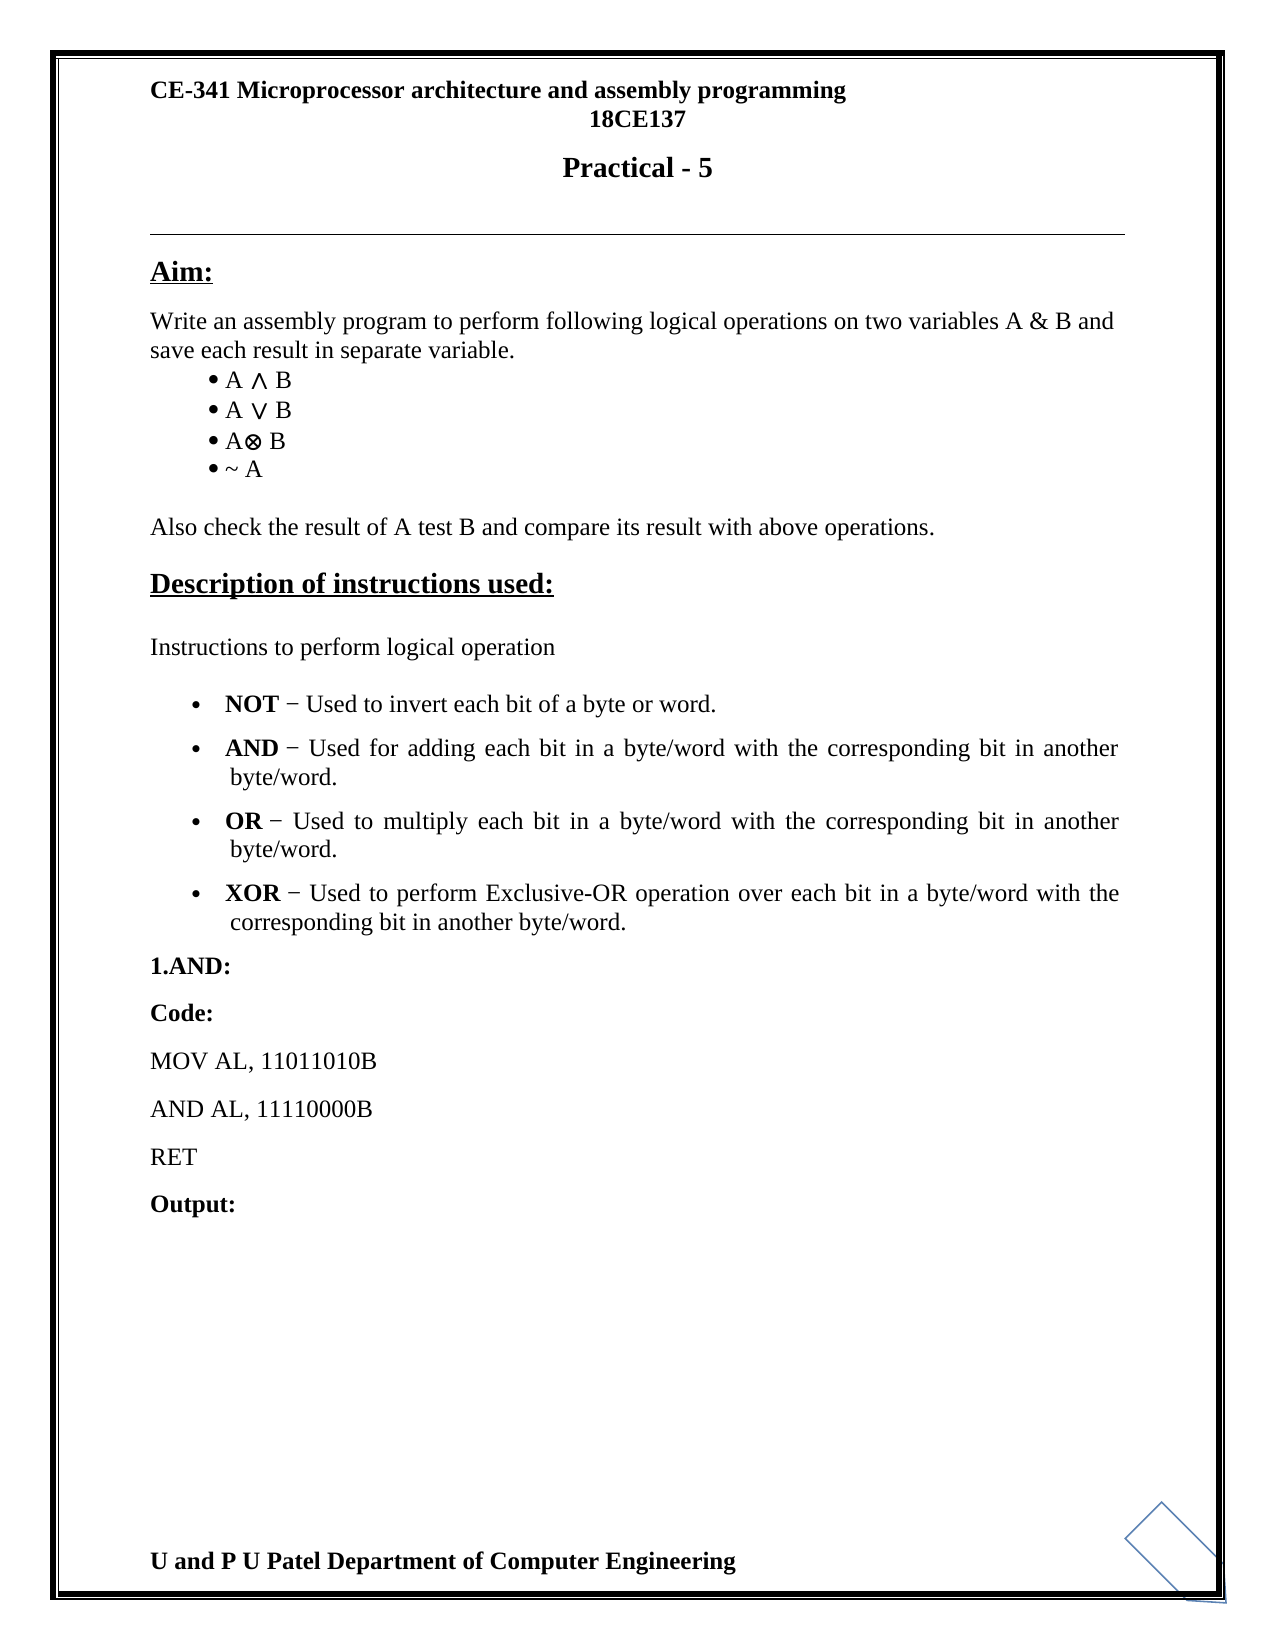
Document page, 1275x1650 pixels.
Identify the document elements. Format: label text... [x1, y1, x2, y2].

text Also check the result of A test B and compare its result with above operations. [150, 512, 1125, 541]
list AND − Used for adding each bit in a byte/word with the corresponding bit in another byte/word. [192, 733, 1120, 791]
text AND AL, 11110000B [150, 1094, 1125, 1123]
text Write an assembly program to perform following logical operations on two variables A & B and save each result in separate variable. [150, 306, 1125, 364]
list ~ A [209, 454, 1130, 483]
list NOT − Used to invert each bit of a byte or word. [192, 689, 1120, 718]
text MOV AL, 11011010B [150, 1046, 1125, 1075]
text Description of instructions used: [150, 566, 1125, 600]
list XOR − Used to perform Exclusive-OR operation over each bit in a byte/word with the corresponding bit in another byte/word. [192, 878, 1120, 936]
text Output: [150, 1189, 1125, 1218]
list A ∨ B [209, 394, 1130, 424]
text 1.AND: [150, 951, 1125, 979]
list OR − Used to multiply each bit in a byte/word with the corresponding bit in another byte/word. [192, 806, 1120, 863]
text Code: [150, 998, 1125, 1027]
text Practical - 5 [150, 150, 1125, 183]
text Instructions to perform logical operation [150, 632, 1125, 660]
text RET [150, 1142, 1125, 1170]
text Aim: [150, 254, 1125, 287]
list A⊗ B [209, 424, 1130, 454]
list A ∧ B [209, 364, 1130, 394]
